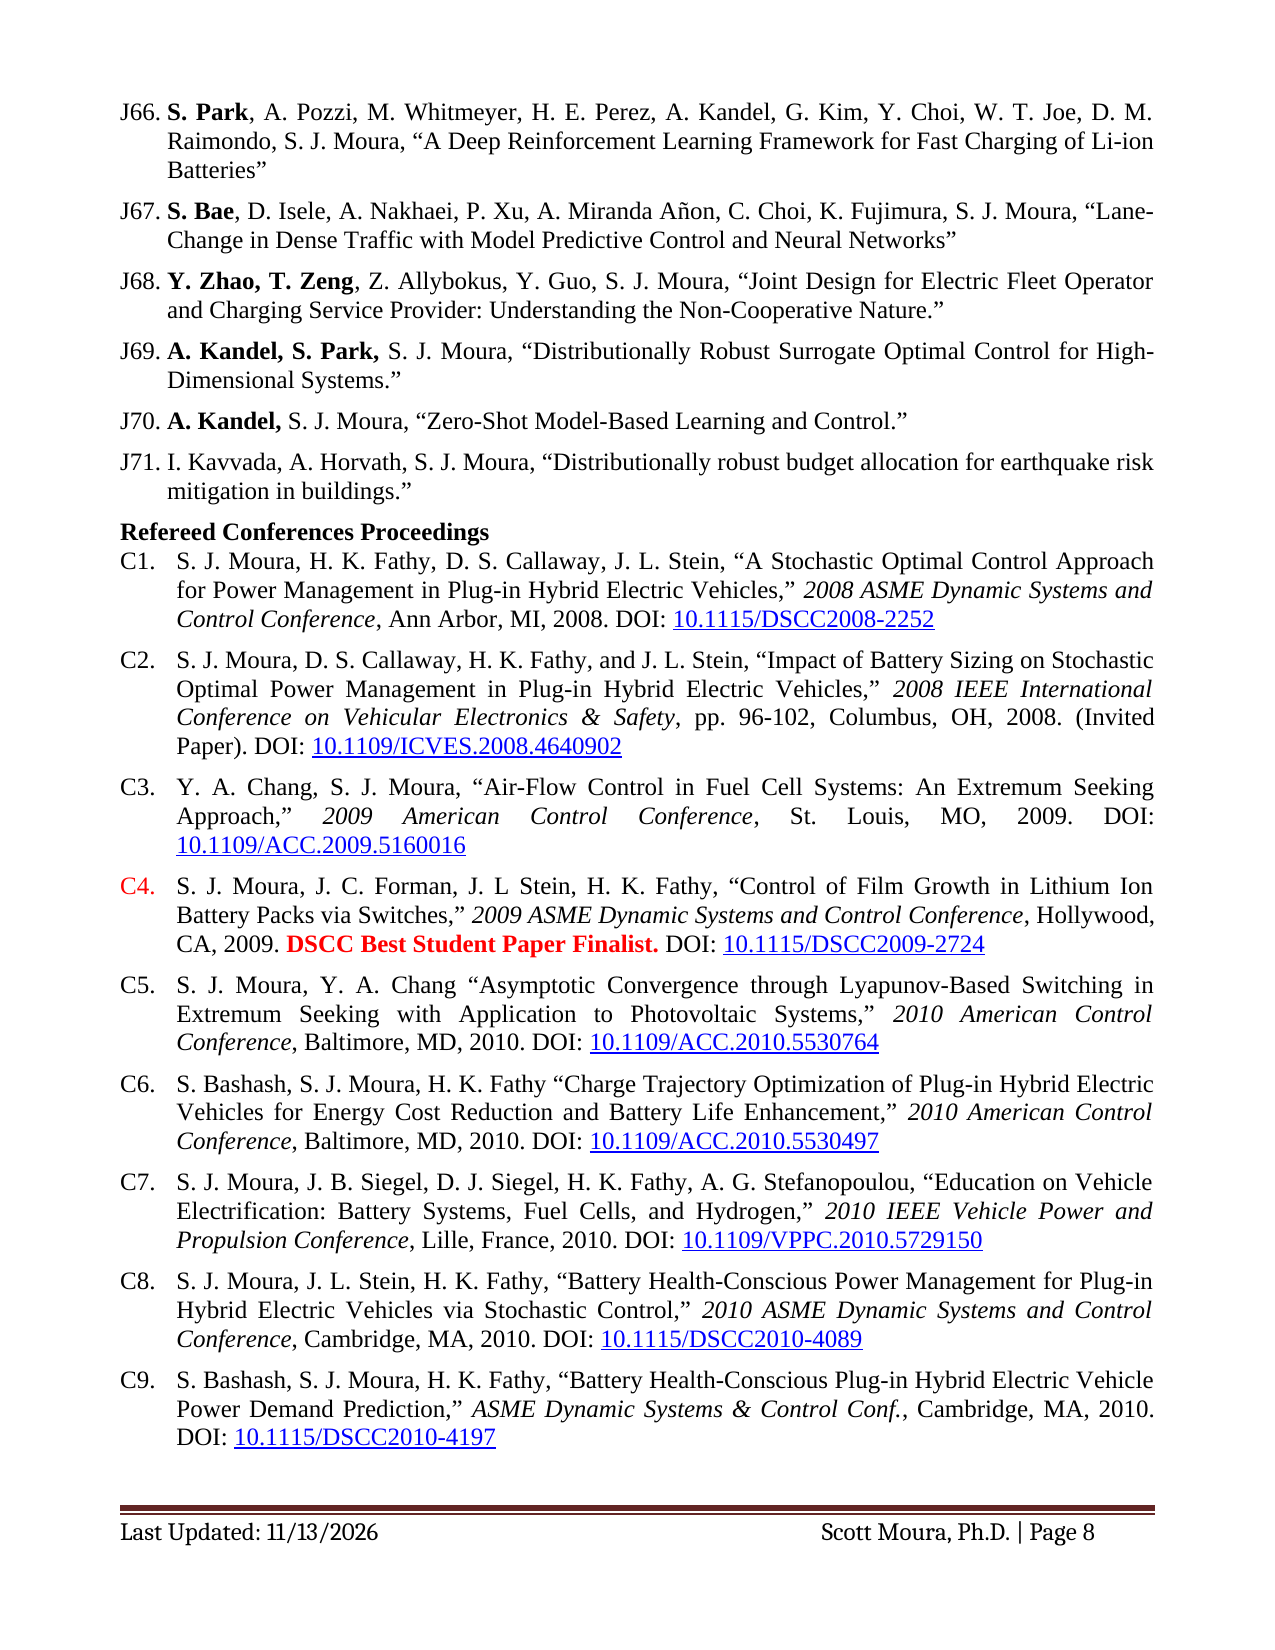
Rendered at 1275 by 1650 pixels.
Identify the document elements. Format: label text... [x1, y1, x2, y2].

list S. J. Moura, J. B. Siegel, D. J. Siegel, H. K. Fathy, A. G. Stefanopoulou, “Education on Vehicle Electrification: Battery Systems, Fuel Cells, and Hydrogen,” 2010 IEEE Vehicle Power and Propulsion Conference, Lille, France, 2010. DOI: 10.1109/VPPC.2010.5729150 [120, 1167, 1155, 1254]
list S. J. Moura, H. K. Fathy, D. S. Callaway, J. L. Stein, “A Stochastic Optimal Control Approach for Power Management in Plug-in Hybrid Electric Vehicles,” 2008 ASME Dynamic Systems and Control Conference, Ann Arbor, MI, 2008. DOI: 10.1115/DSCC2008-2252 [120, 546, 1155, 632]
list S. Bae, D. Isele, A. Nakhaei, P. Xu, A. Miranda Añon, C. Choi, K. Fujimura, S. J. Moura, “Lane-Change in Dense Traffic with Model Predictive Control and Neural Networks” [120, 196, 1155, 254]
list I. Kavvada, A. Horvath, S. J. Moura, “Distributionally robust budget allocation for earthquake risk mitigation in buildings.” [120, 447, 1155, 505]
list Y. Zhao, T. Zeng, Z. Allybokus, Y. Guo, S. J. Moura, “Joint Design for Electric Fleet Operator and Charging Service Provider: Understanding the Non-Cooperative Nature.” [120, 266, 1155, 324]
list S. J. Moura, D. S. Callaway, H. K. Fathy, and J. L. Stein, “Impact of Battery Sizing on Stochastic Optimal Power Management in Plug-in Hybrid Electric Vehicles,” 2008 IEEE International Conference on Vehicular Electronics & Safety, pp. 96-102, Columbus, OH, 2008. (Invited Paper). DOI: 10.1109/ICVES.2008.4640902 [120, 645, 1155, 760]
list A. Kandel, S. Park, S. J. Moura, “Distributionally Robust Surrogate Optimal Control for High-Dimensional Systems.” [120, 336, 1155, 394]
list A. Kandel, S. J. Moura, “Zero-Shot Model-Based Learning and Control.” [120, 406, 1155, 435]
list Y. A. Chang, S. J. Moura, “Air-Flow Control in Fuel Cell Systems: An Extremum Seeking Approach,” 2009 American Control Conference, St. Louis, MO, 2009. DOI: 10.1109/ACC.2009.5160016 [120, 772, 1155, 859]
list S. J. Moura, Y. A. Chang “Asymptotic Convergence through Lyapunov-Based Switching in Extremum Seeking with Application to Photovoltaic Systems,” 2010 American Control Conference, Baltimore, MD, 2010. DOI: 10.1109/ACC.2010.5530764 [120, 970, 1155, 1056]
list S. Bashash, S. J. Moura, H. K. Fathy, “Battery Health-Conscious Plug-in Hybrid Electric Vehicle Power Demand Prediction,” ASME Dynamic Systems & Control Conf., Cambridge, MA, 2010. DOI: 10.1115/DSCC2010-4197 [120, 1365, 1155, 1451]
list S. J. Moura, J. L. Stein, H. K. Fathy, “Battery Health-Conscious Power Management for Plug-in Hybrid Electric Vehicles via Stochastic Control,” 2010 ASME Dynamic Systems and Control Conference, Cambridge, MA, 2010. DOI: 10.1115/DSCC2010-4089 [120, 1266, 1155, 1352]
list S. Bashash, S. J. Moura, H. K. Fathy “Charge Trajectory Optimization of Plug-in Hybrid Electric Vehicles for Energy Cost Reduction and Battery Life Enhancement,” 2010 American Control Conference, Baltimore, MD, 2010. DOI: 10.1109/ACC.2010.5530497 [120, 1069, 1155, 1155]
list S. J. Moura, J. C. Forman, J. L Stein, H. K. Fathy, “Control of Film Growth in Lithium Ion Battery Packs via Switches,” 2009 ASME Dynamic Systems and Control Conference, Hollywood, CA, 2009. DSCC Best Student Paper Finalist. DOI: 10.1115/DSCC2009-2724 [120, 871, 1155, 957]
list S. Park, A. Pozzi, M. Whitmeyer, H. E. Perez, A. Kandel, G. Kim, Y. Choi, W. T. Joe, D. M. Raimondo, S. J. Moura, “A Deep Reinforcement Learning Framework for Fast Charging of Li-ion Batteries” [120, 97, 1155, 184]
text Refereed Conferences Proceedings [120, 517, 1155, 546]
